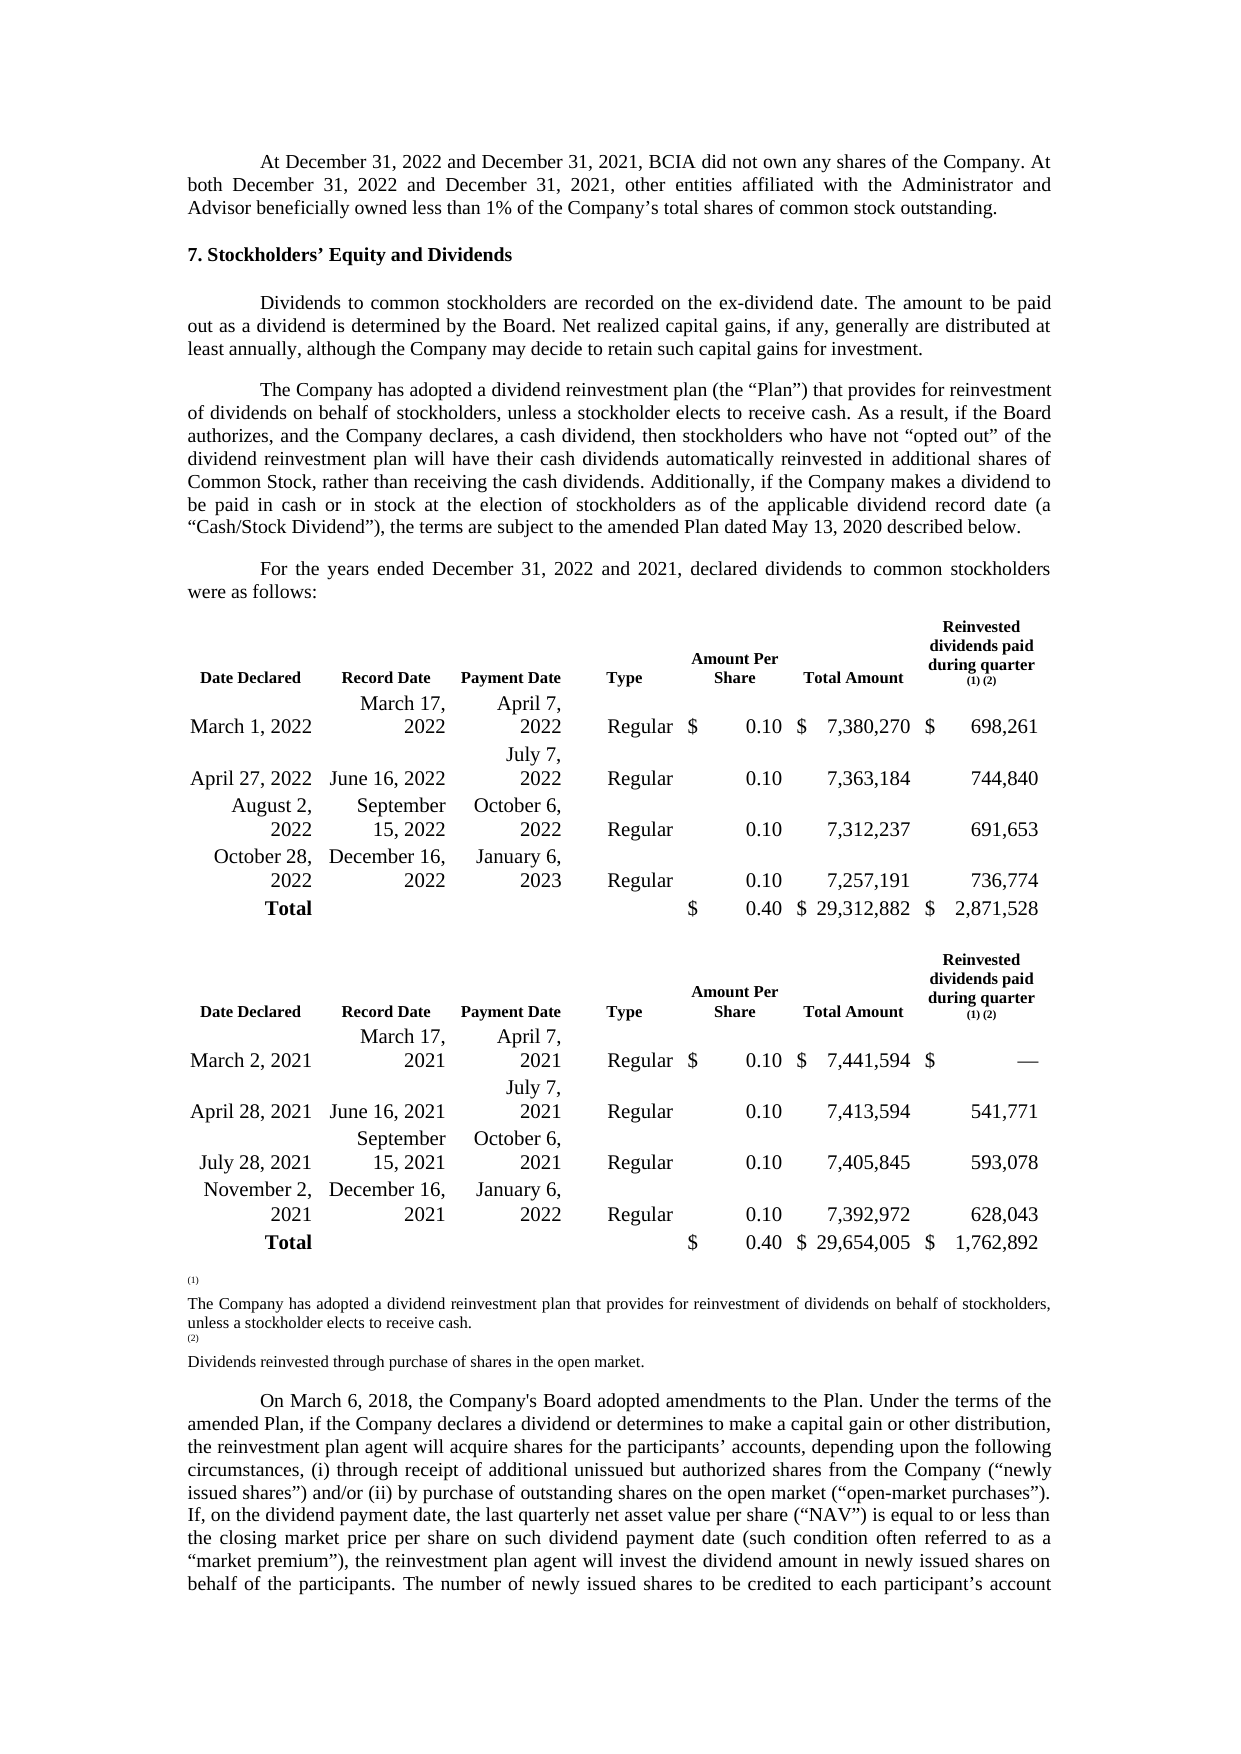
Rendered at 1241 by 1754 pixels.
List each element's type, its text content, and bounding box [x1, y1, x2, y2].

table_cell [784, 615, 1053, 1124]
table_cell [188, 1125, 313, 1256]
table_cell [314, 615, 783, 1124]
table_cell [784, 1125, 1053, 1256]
text (1) [187, 1275, 1053, 1294]
text 7. Stockholders’ Equity and Dividends [187, 243, 1053, 266]
text The Company has adopted a dividend reinvestment plan (the “Plan”) that provides for reinvestment of dividends on behalf of stockholders, unless a stockholder elects to receive cash. As a result, if the Board authorizes, and the Company declares, a cash dividend, then stockholders who have not “opted out” of the dividend reinvestment plan will have their cash dividends automatically reinvested in additional shares of Common Stock, rather than receiving the cash dividends. Additionally, if the Company makes a dividend to be paid in cash or in stock at the election of stockholders as of the applicable dividend record date (a “Cash/Stock Dividend”), the terms are subject to the amended Plan dated May 13, 2020 described below. [187, 378, 1053, 538]
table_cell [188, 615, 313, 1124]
text Dividends reinvested through purchase of shares in the open market. [187, 1351, 1053, 1371]
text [187, 1389, 1053, 1595]
text For the years ended December 31, 2022 and 2021, declared dividends to common stockholders were as follows: [187, 557, 1053, 602]
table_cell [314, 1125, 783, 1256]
text (2) [187, 1332, 1053, 1351]
text The Company has adopted a dividend reinvestment plan that provides for reinvestment of dividends on behalf of stockholders, unless a stockholder elects to receive cash. [187, 1294, 1053, 1332]
text At December 31, 2022 and December 31, 2021, BCIA did not own any shares of the Company. At both December 31, 2022 and December 31, 2021, other entities affiliated with the Administrator and Advisor beneficially owned less than 1% of the Company’s total shares of common stock outstanding. [187, 150, 1053, 218]
text Dividends to common stockholders are recorded on the ex-dividend date. The amount to be paid out as a dividend is determined by the Board. Net realized capital gains, if any, generally are distributed at least annually, although the Company may decide to retain such capital gains for investment. [187, 291, 1053, 360]
